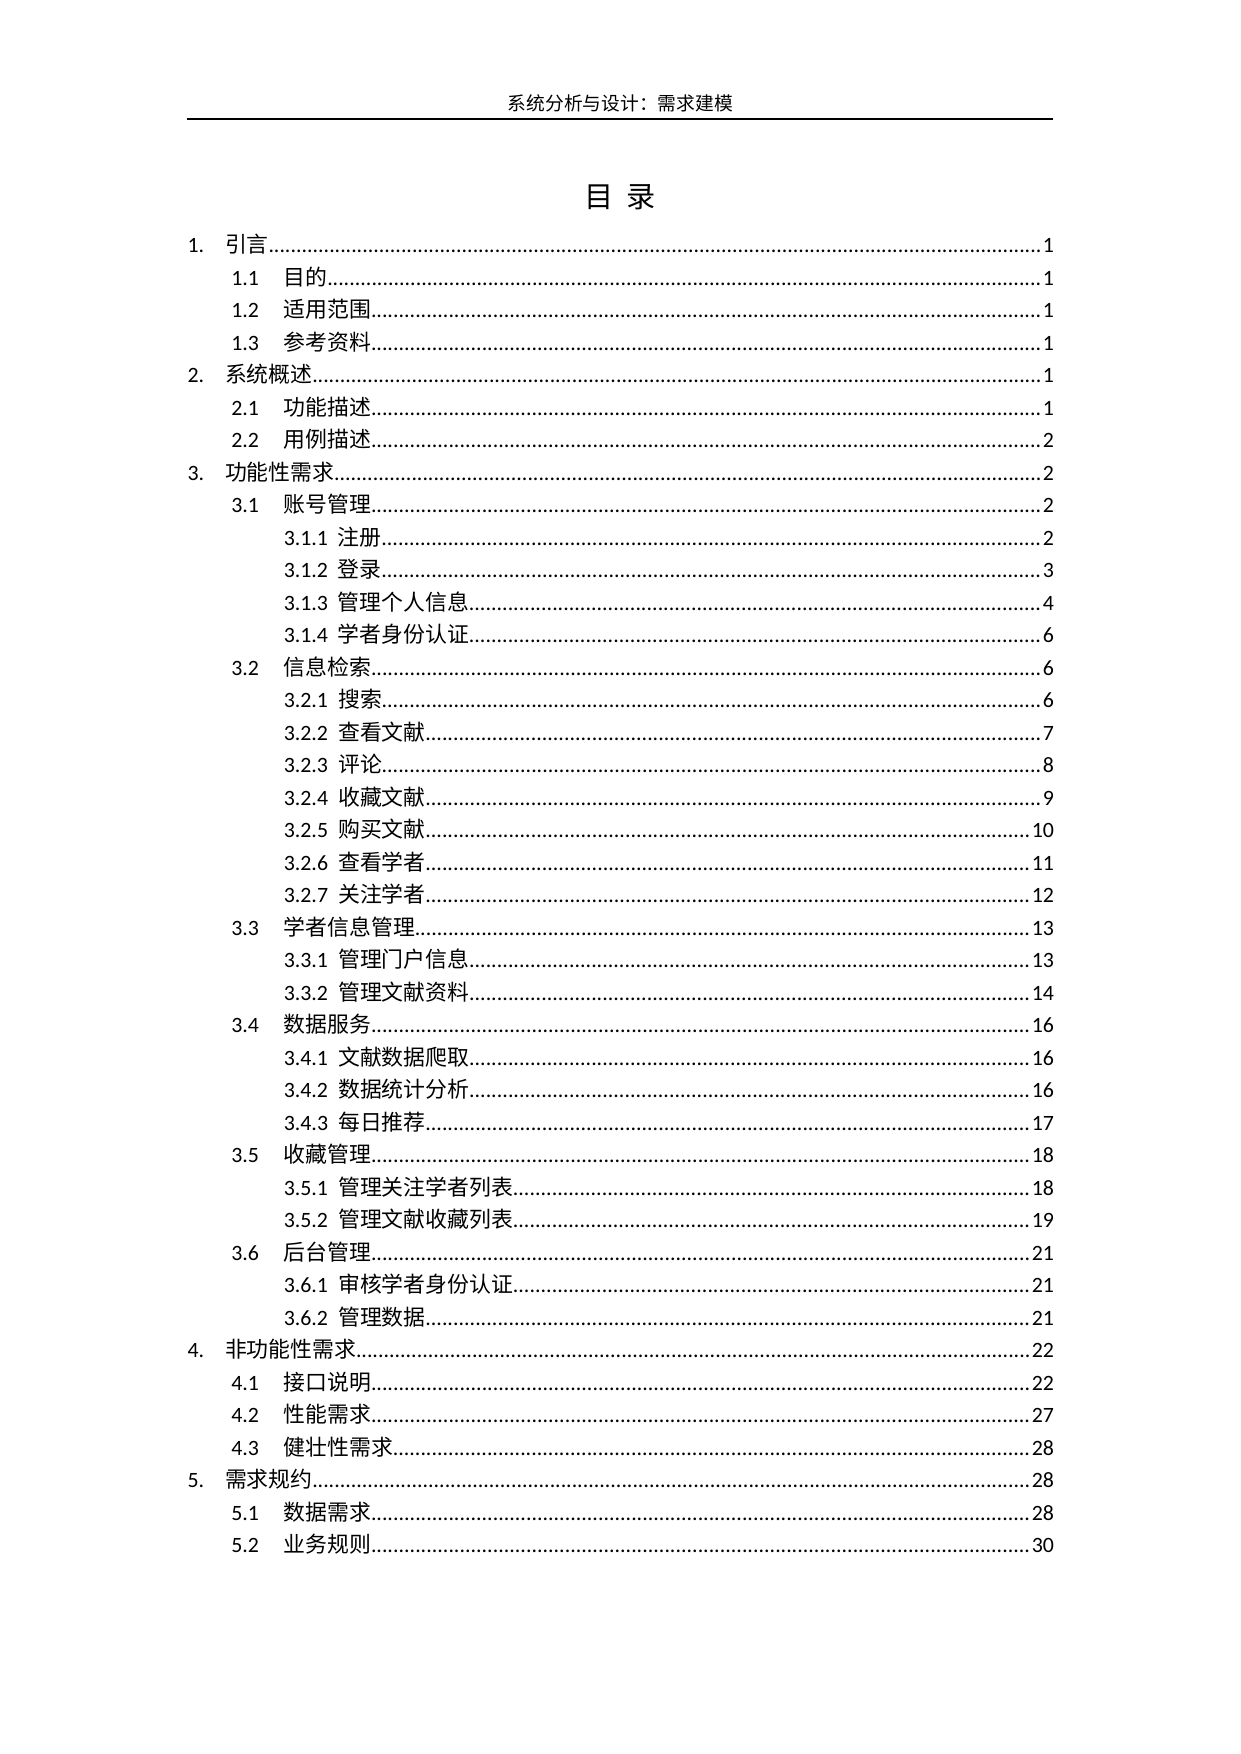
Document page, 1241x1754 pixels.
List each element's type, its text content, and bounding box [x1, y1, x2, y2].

text 1.3 参考资料 1 [231, 324, 1053, 357]
text 1.1 目的 1 [231, 259, 1053, 292]
text 3. 功能性需求 2 [187, 454, 1053, 487]
text 3.2.1 搜索 6 [231, 682, 1053, 714]
text 3.5 收藏管理 18 [231, 1137, 1053, 1169]
text 1.2 适用范围 1 [231, 292, 1053, 324]
text 3.1.4 学者身份认证 6 [231, 617, 1053, 649]
text 3.1 账号管理 2 [231, 487, 1053, 519]
text 3.5.1 管理关注学者列表 18 [231, 1169, 1053, 1202]
text 4.1 接口说明 22 [231, 1364, 1053, 1397]
text 3.3 学者信息管理 13 [231, 909, 1053, 942]
text 3.3.2 管理文献资料 14 [231, 974, 1053, 1007]
text 1. 引言 1 [187, 227, 1053, 259]
text 3.5.2 管理文献收藏列表 19 [231, 1202, 1053, 1234]
text 3.6.2 管理数据 21 [231, 1299, 1053, 1332]
text 3.2.6 查看学者 11 [231, 844, 1053, 877]
text 3.4 数据服务 16 [231, 1007, 1053, 1039]
text 4.2 性能需求 27 [231, 1397, 1053, 1429]
text 3.1.2 登录 3 [231, 552, 1053, 584]
text 3.3.1 管理门户信息 13 [231, 942, 1053, 974]
text 3.6.1 审核学者身份认证 21 [187, 1267, 1053, 1299]
text 2.1 功能描述 1 [231, 389, 1053, 422]
text 3.2 信息检索 6 [231, 649, 1053, 682]
text 2. 系统概述 1 [187, 357, 1053, 389]
text 2.2 用例描述 2 [231, 422, 1053, 454]
text 5.1 数据需求 28 [231, 1494, 1053, 1527]
text 3.4.2 数据统计分析 16 [231, 1072, 1053, 1104]
text 3.2.4 收藏文献 9 [231, 779, 1053, 812]
text 5.2 业务规则 30 [231, 1527, 1053, 1559]
text 4.3 健壮性需求 28 [231, 1429, 1053, 1462]
text 4. 非功能性需求 22 [187, 1332, 1053, 1364]
text 3.4.3 每日推荐 17 [231, 1104, 1053, 1137]
text 目 录 [187, 162, 1053, 227]
text 3.6 后台管理 21 [231, 1234, 1053, 1267]
text 3.2.5 购买文献 10 [231, 812, 1053, 844]
text 3.2.2 查看文献 7 [231, 714, 1053, 747]
text 3.2.3 评论 8 [231, 747, 1053, 779]
text 3.2.7 关注学者 12 [231, 877, 1053, 909]
text 3.1.3 管理个人信息 4 [231, 584, 1053, 617]
text 3.4.1 文献数据爬取 16 [231, 1039, 1053, 1072]
text 3.1.1 注册 2 [231, 519, 1053, 552]
text 5. 需求规约 28 [187, 1462, 1053, 1494]
